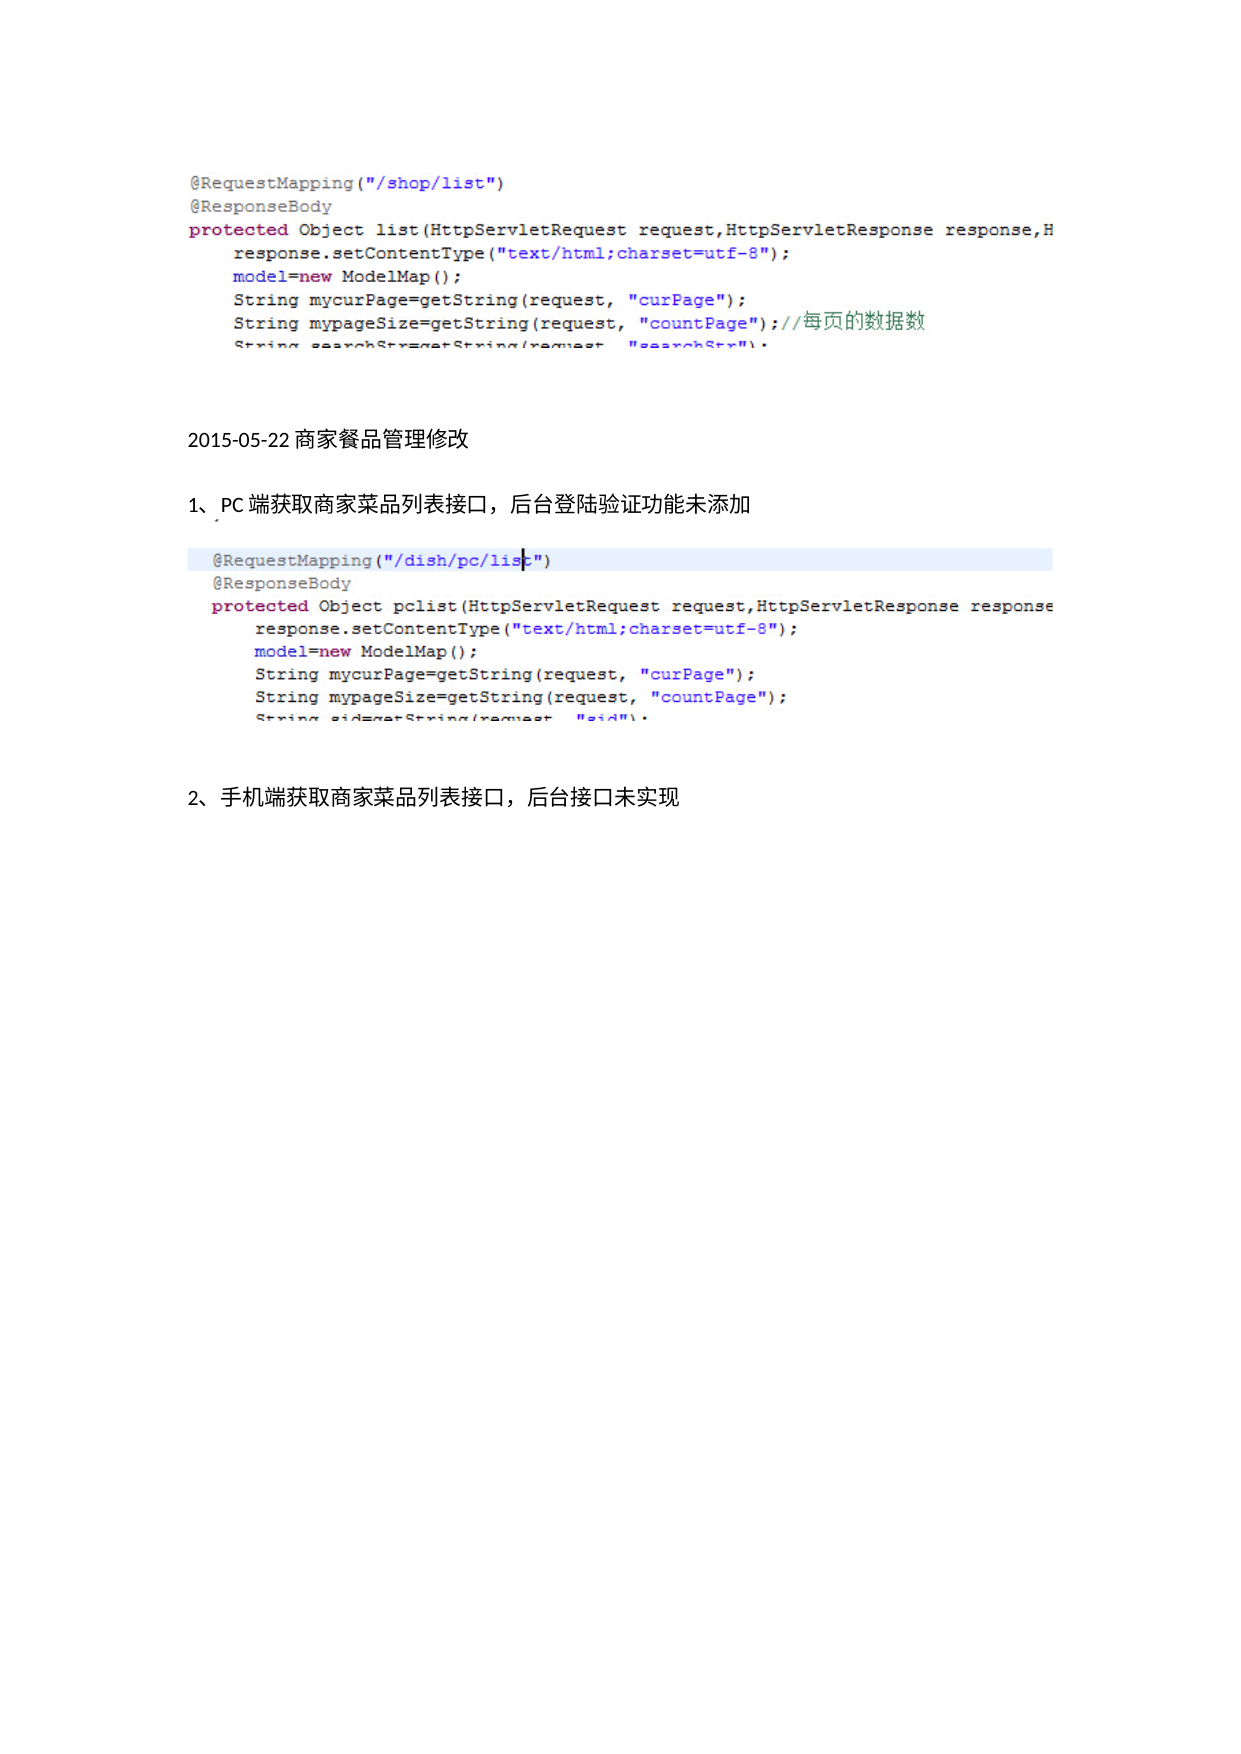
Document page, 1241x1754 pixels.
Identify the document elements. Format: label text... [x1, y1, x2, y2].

picture [187, 519, 1053, 721]
text 2015-05-22 商家餐品管理修改 [187, 422, 1053, 454]
text 2、手机端获取商家菜品列表接口，后台接口未实现 [187, 779, 1053, 812]
text 1、PC端获取商家菜品列表接口，后台登陆验证功能未添加 [187, 487, 1053, 519]
picture [187, 162, 1053, 348]
